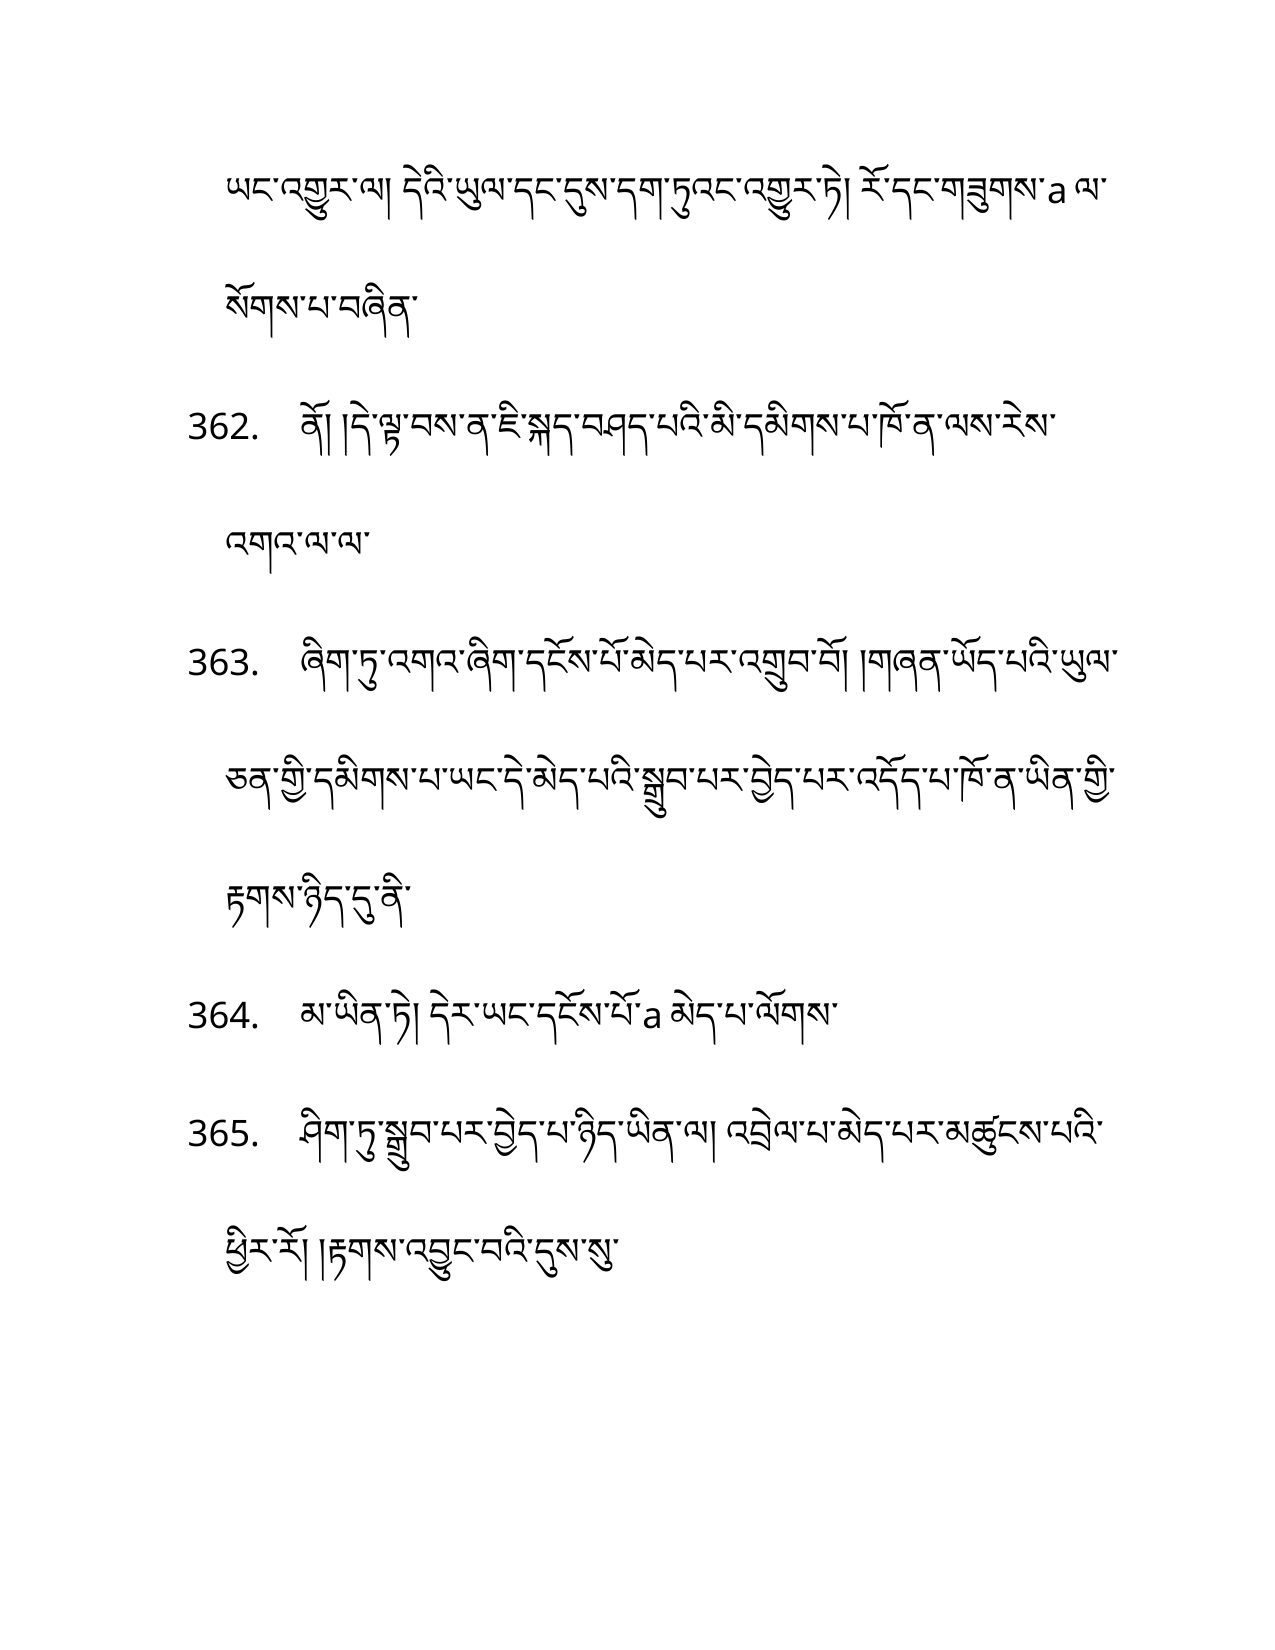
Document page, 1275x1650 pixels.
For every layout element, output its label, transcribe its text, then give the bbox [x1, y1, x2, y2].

list ནོ། །དེ་ལྟ་བས་ན་ཇི་སྐད་བཤད་པའི་མི་དམིགས་པ་ཁོ་ན་ལས་རེས་འགའ་ལ་ལ་ [187, 386, 1125, 606]
list ཞིག་ཏུ་འགའ་ཞིག་དངོས་པོ་མེད་པར་འགྲུབ་བོ། །གཞན་ཡོད་པའི་ཡུལ་ཅན་གྱི་དམིགས་པ་ཡང་དེ་མེད་པའི་སྒྲུབ་པར་བྱེད་པར་འདོད་པ་ཁོ་ན་ཡིན་གྱི་རྟགས་ཉིད་དུ་ནི་ [187, 622, 1125, 960]
list ཤིག་ཏུ་སྒྲུབ་པར་བྱེད་པ་ཉིད་ཡིན་ལ། འབྲེལ་པ་མེད་པར་མཚུངས་པའི་ཕྱིར་རོ། །རྟགས་འབྱུང་བའི་དུས་སུ་ [187, 1093, 1125, 1314]
list མ་ཡིན་ཏེ། དེར་ཡང་དངོས་པོ་aམེད་པ་ལོགས་ [187, 975, 1125, 1078]
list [187, 150, 1125, 371]
